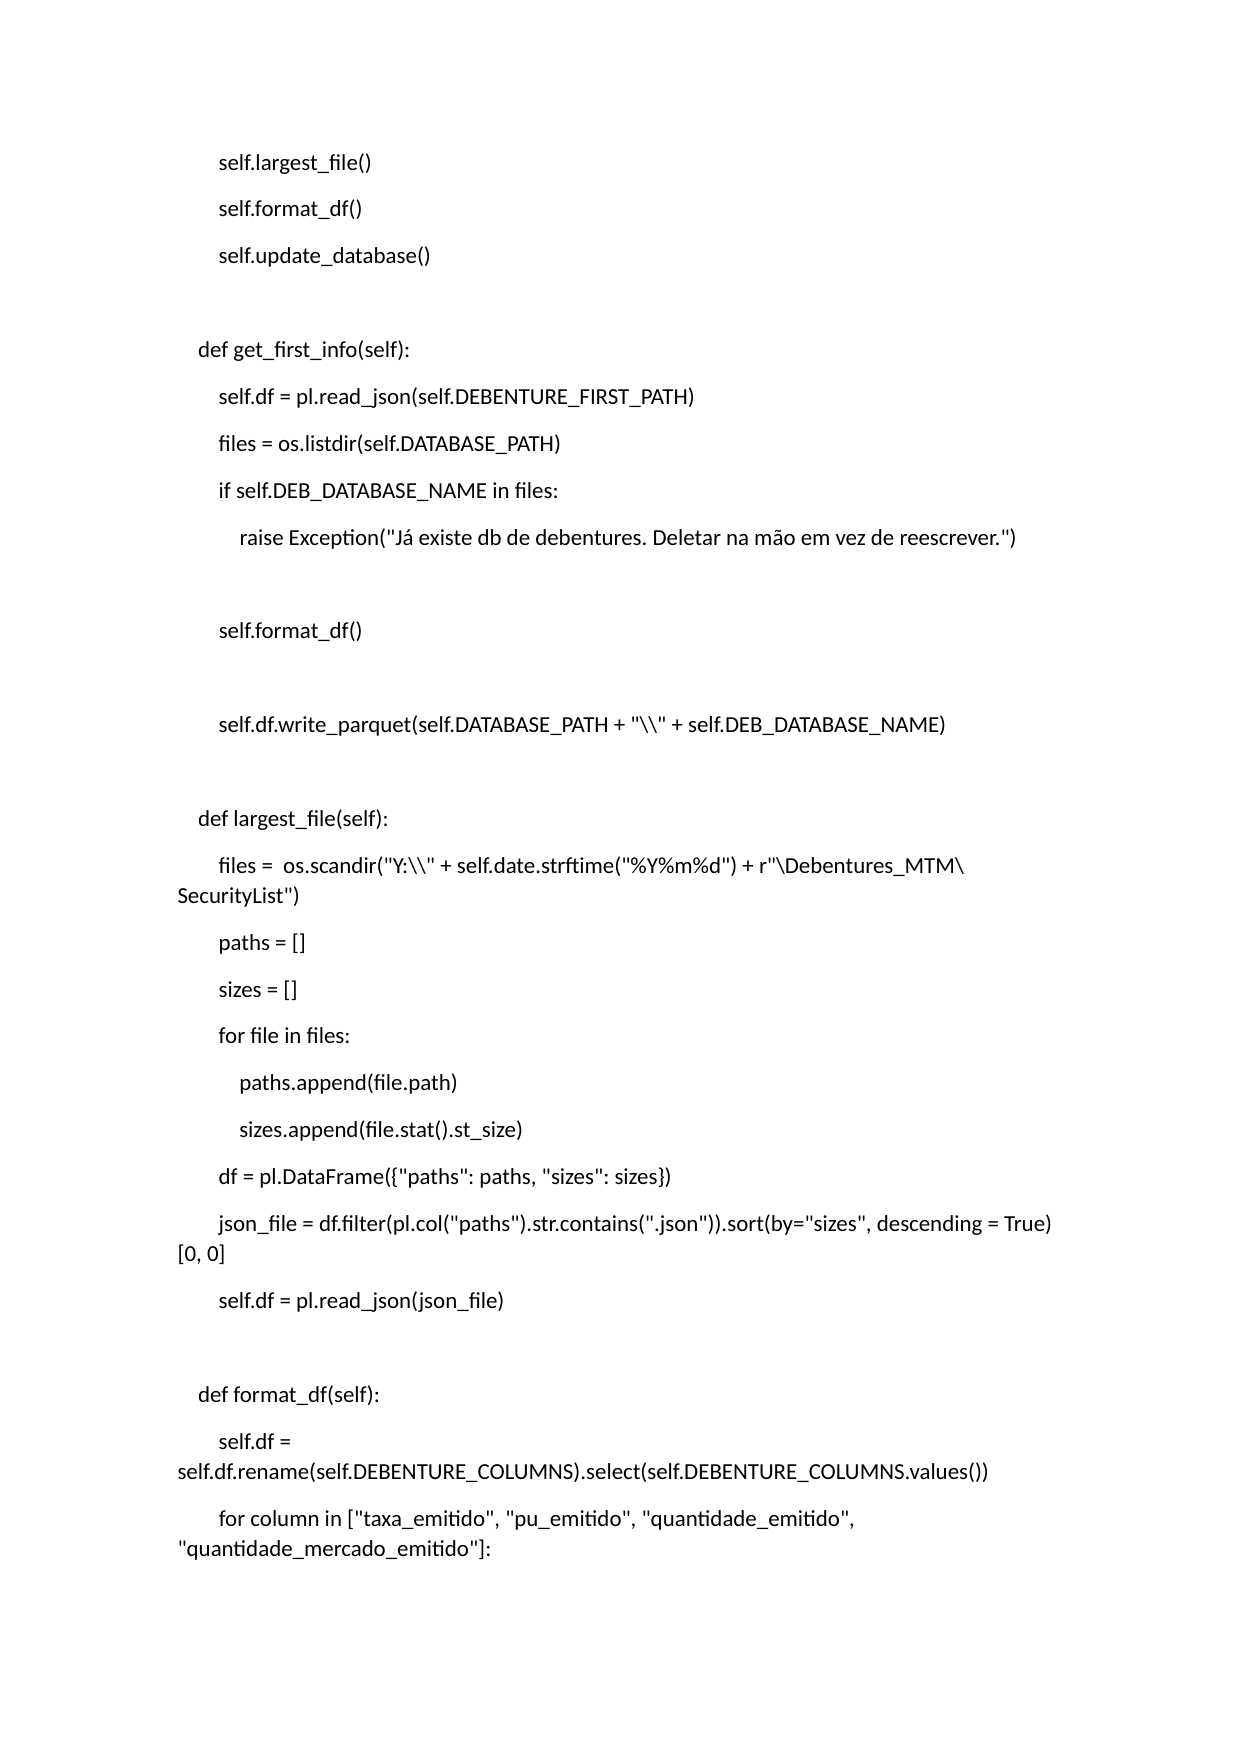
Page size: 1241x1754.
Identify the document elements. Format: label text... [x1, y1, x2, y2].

text self.largest_file() [177, 148, 1063, 176]
text df = pl.DataFrame({"paths": paths, "sizes": sizes}) [177, 1162, 1063, 1190]
text for column in ["taxa_emitido", "pu_emitido", "quantidade_emitido", "quantidade_mercado_emitido"]: [177, 1504, 1063, 1562]
text self.format_df() [177, 616, 1063, 644]
text sizes.append(file.stat().st_size) [177, 1115, 1063, 1143]
text files = os.scandir("Y:\\" + self.date.strftime("%Y%m%d") + r"\Debentures_MTM\SecurityList") [177, 851, 1063, 909]
text sizes = [] [177, 975, 1063, 1003]
text if self.DEB_DATABASE_NAME in files: [177, 476, 1063, 504]
text self.df = pl.read_json(json_file) [177, 1286, 1063, 1314]
text def format_df(self): [177, 1380, 1063, 1408]
text self.format_df() [177, 194, 1063, 222]
text def largest_file(self): [177, 804, 1063, 832]
text self.df = pl.read_json(self.DEBENTURE_FIRST_PATH) [177, 382, 1063, 410]
text self.df = self.df.rename(self.DEBENTURE_COLUMNS).select(self.DEBENTURE_COLUMNS.values()) [177, 1427, 1063, 1485]
text paths = [] [177, 928, 1063, 956]
text self.df.write_parquet(self.DATABASE_PATH + "\\" + self.DEB_DATABASE_NAME) [177, 710, 1063, 738]
text paths.append(file.path) [177, 1068, 1063, 1096]
text for file in files: [177, 1022, 1063, 1049]
text raise Exception("Já existe db de debentures. Deletar na mão em vez de reescrever.") [177, 523, 1063, 551]
text json_file = df.filter(pl.col("paths").str.contains(".json")).sort(by="sizes", descending = True)[0, 0] [177, 1209, 1063, 1267]
text self.update_database() [177, 241, 1063, 269]
text files = os.listdir(self.DATABASE_PATH) [177, 429, 1063, 457]
text def get_first_info(self): [177, 335, 1063, 363]
